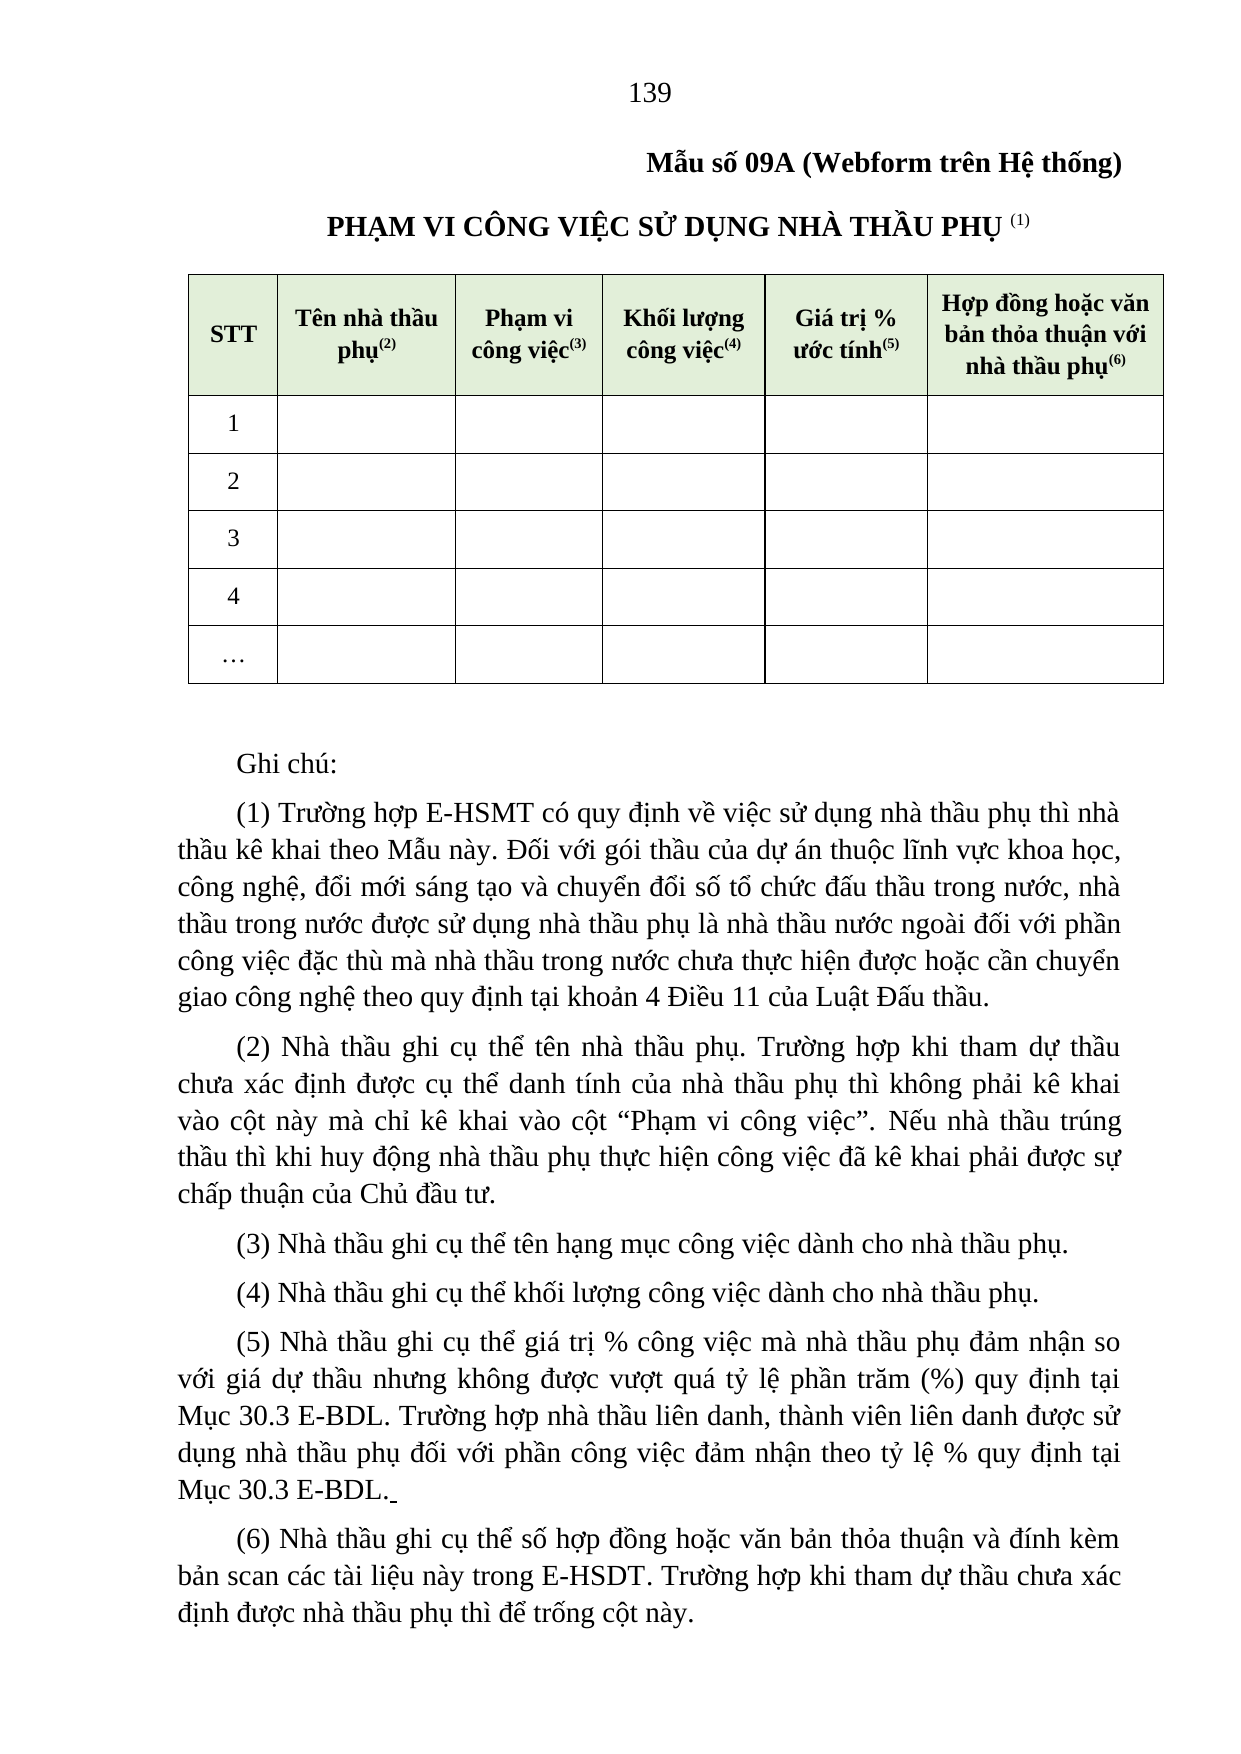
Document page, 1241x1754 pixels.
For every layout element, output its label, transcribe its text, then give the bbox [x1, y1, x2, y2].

table_cell [278, 569, 455, 625]
table_cell [928, 569, 1163, 625]
table_cell [766, 569, 927, 625]
table_cell 3 [189, 511, 277, 568]
table_cell 2 [189, 454, 277, 510]
table_header STT [189, 275, 277, 395]
table_cell [603, 626, 764, 683]
table_cell [766, 626, 927, 683]
table_cell [278, 396, 455, 452]
table_cell [456, 569, 602, 625]
table_cell [603, 454, 764, 510]
text (5) Nhà thầu ghi cụ thể giá trị % công việc mà nhà thầu phụ đảm nhận so với giá dự thầu nhưng không được vượt quá tỷ lệ phần trăm (%) quy định tại Mục 30.3 E-BDL. Trường hợp nhà thầu liên danh, thành viên liên danh được sử dụng nhà thầu phụ đối với phần công việc đảm nhận theo tỷ lệ % quy định tại Mục 30.3 E-BDL. [177, 1324, 1122, 1506]
table_header Phạm vi công việc(3) [456, 275, 602, 395]
table_cell [456, 396, 602, 452]
table_cell 1 [189, 396, 277, 452]
text (3) Nhà thầu ghi cụ thể tên hạng mục công việc dành cho nhà thầu phụ. [177, 1226, 1122, 1259]
table_cell [928, 454, 1163, 510]
table_cell [456, 454, 602, 510]
text (6) Nhà thầu ghi cụ thể số hợp đồng hoặc văn bản thỏa thuận và đính kèm bản scan các tài liệu này trong E-HSDT. Trường hợp khi tham dự thầu chưa xác định được nhà thầu phụ thì để trống cột này. [177, 1521, 1122, 1629]
table_cell [278, 454, 455, 510]
table_cell [928, 511, 1163, 568]
table_cell [766, 396, 927, 452]
table_cell [928, 626, 1163, 683]
text (1) Trường hợp E-HSMT có quy định về việc sử dụng nhà thầu phụ thì nhà thầu kê khai theo Mẫu này. Đối với gói thầu của dự án thuộc lĩnh vực khoa học, công nghệ, đổi mới sáng tạo và chuyển đổi số tổ chức đấu thầu trong nước, nhà thầu trong nước được sử dụng nhà thầu phụ là nhà thầu nước ngoài đối với phần công việc đặc thù mà nhà thầu trong nước chưa thực hiện được hoặc cần chuyển giao công nghệ theo quy định tại khoản 4 Điều 11 của Luật Đấu thầu. [177, 795, 1122, 1013]
table_cell [278, 511, 455, 568]
table_cell [603, 396, 764, 452]
table_cell [766, 454, 927, 510]
table_header Khối lượng công việc(4) [603, 275, 764, 395]
table_cell [766, 511, 927, 568]
text Ghi chú: [177, 746, 1122, 779]
table_header Giá trị % ước tính(5) [766, 275, 927, 395]
text (4) Nhà thầu ghi cụ thể khối lượng công việc dành cho nhà thầu phụ. [177, 1275, 1122, 1309]
table_cell 4 [189, 569, 277, 625]
table_cell [456, 626, 602, 683]
table_cell … [189, 626, 277, 683]
table_header Tên nhà thầu phụ(2) [278, 275, 455, 395]
table_cell [278, 626, 455, 683]
text Mẫu số 09A (Webform trên Hệ thống) [177, 145, 1122, 179]
text PHẠM VI CÔNG VIỆC SỬ DỤNG NHÀ THẦU PHỤ (1) [177, 209, 1120, 243]
text (2) Nhà thầu ghi cụ thể tên nhà thầu phụ. Trường hợp khi tham dự thầu chưa xác định được cụ thể danh tính của nhà thầu phụ thì không phải kê khai vào cột này mà chỉ kê khai vào cột “Phạm vi công việc”. Nếu nhà thầu trúng thầu thì khi huy động nhà thầu phụ thực hiện công việc đã kê khai phải được sự chấp thuận của Chủ đầu tư. [177, 1029, 1122, 1210]
table_header Hợp đồng hoặc văn bản thỏa thuận với nhà thầu phụ(6) [928, 275, 1163, 395]
table_cell [603, 511, 764, 568]
table_cell [928, 396, 1163, 452]
table_cell [456, 511, 602, 568]
table_cell [603, 569, 764, 625]
